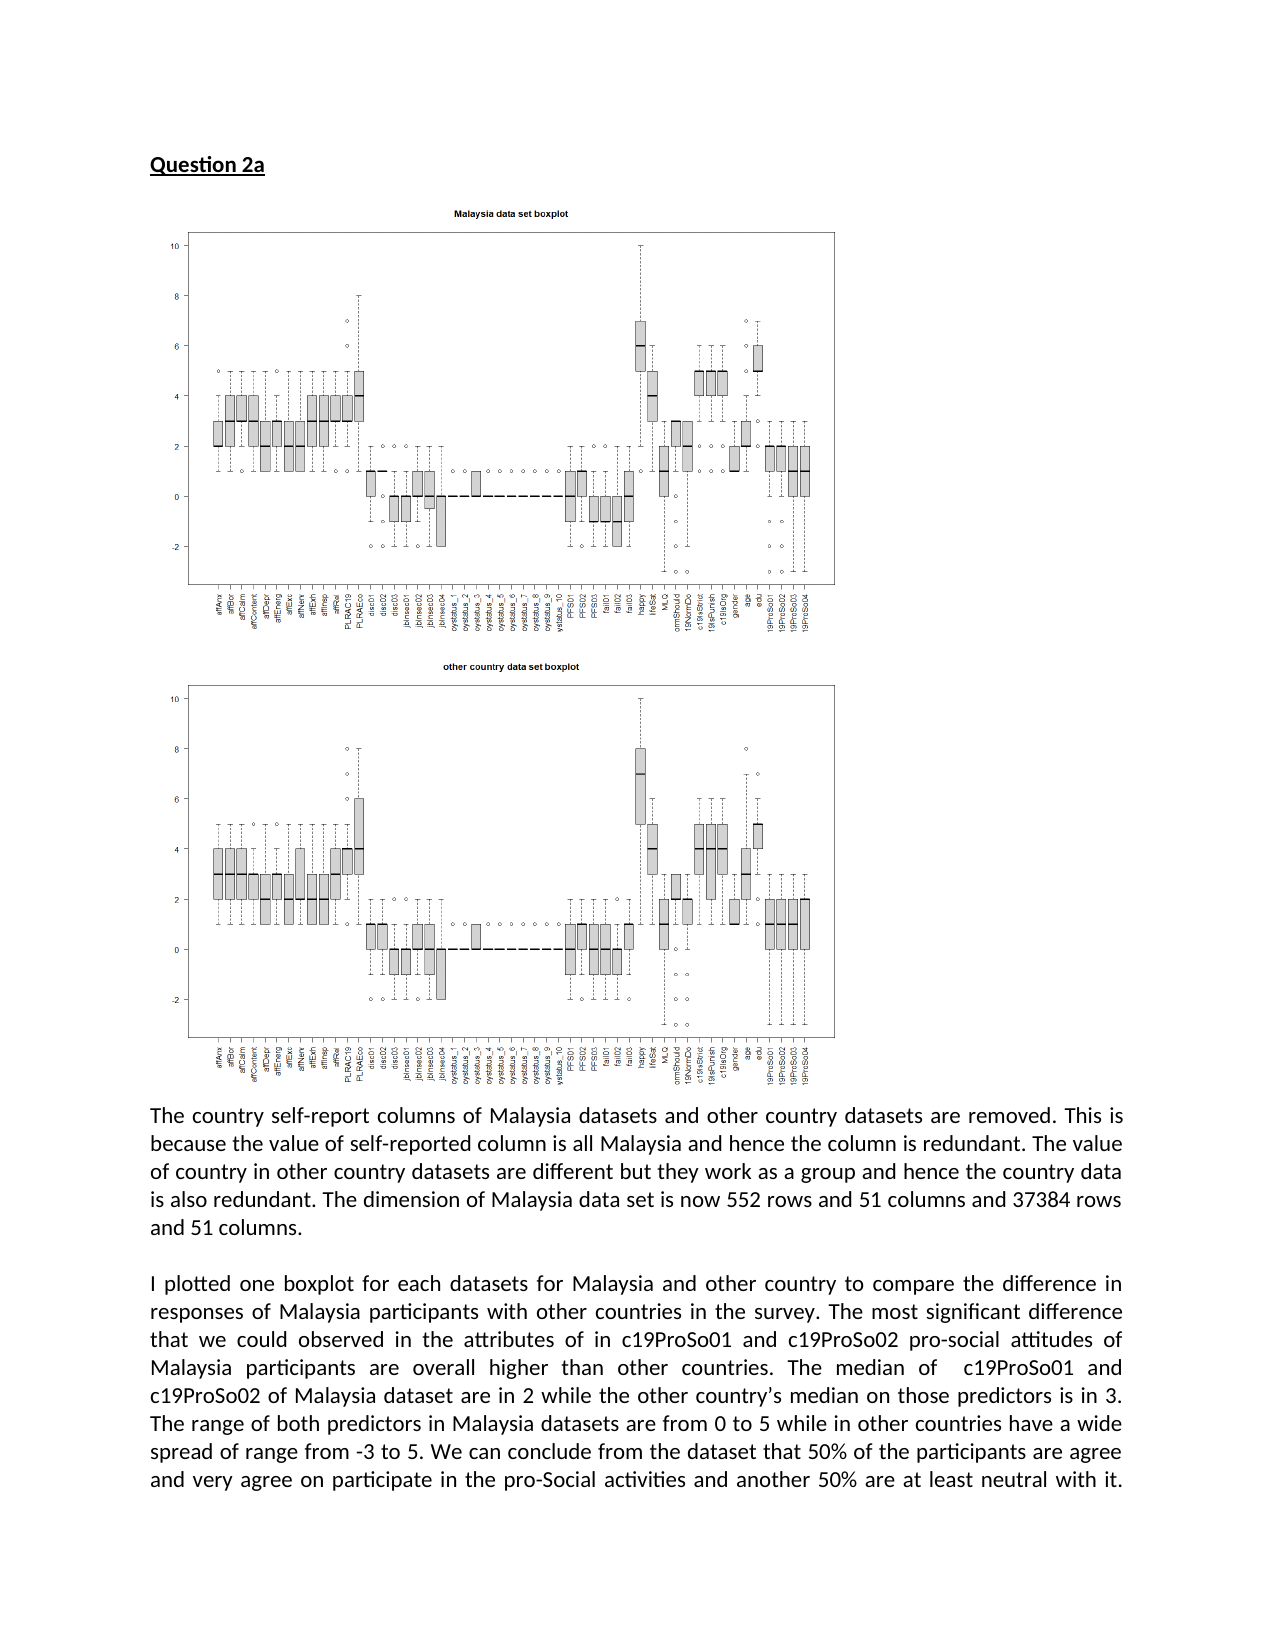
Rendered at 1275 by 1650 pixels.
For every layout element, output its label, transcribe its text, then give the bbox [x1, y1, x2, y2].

text The country self-report columns of Malaysia datasets and other country datasets are removed. This is because the value of self-reported column is all Malaysia and hence the column is redundant. The value of country in other country datasets are different but they work as a group and hence the country data is also redundant. The dimension of Malaysia data set is now 552 rows and 51 columns and 37384 rows and 51 columns. [150, 1101, 1125, 1241]
picture [150, 194, 853, 632]
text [150, 1269, 1125, 1493]
text Question 2a [150, 150, 1125, 178]
picture [150, 648, 853, 1085]
